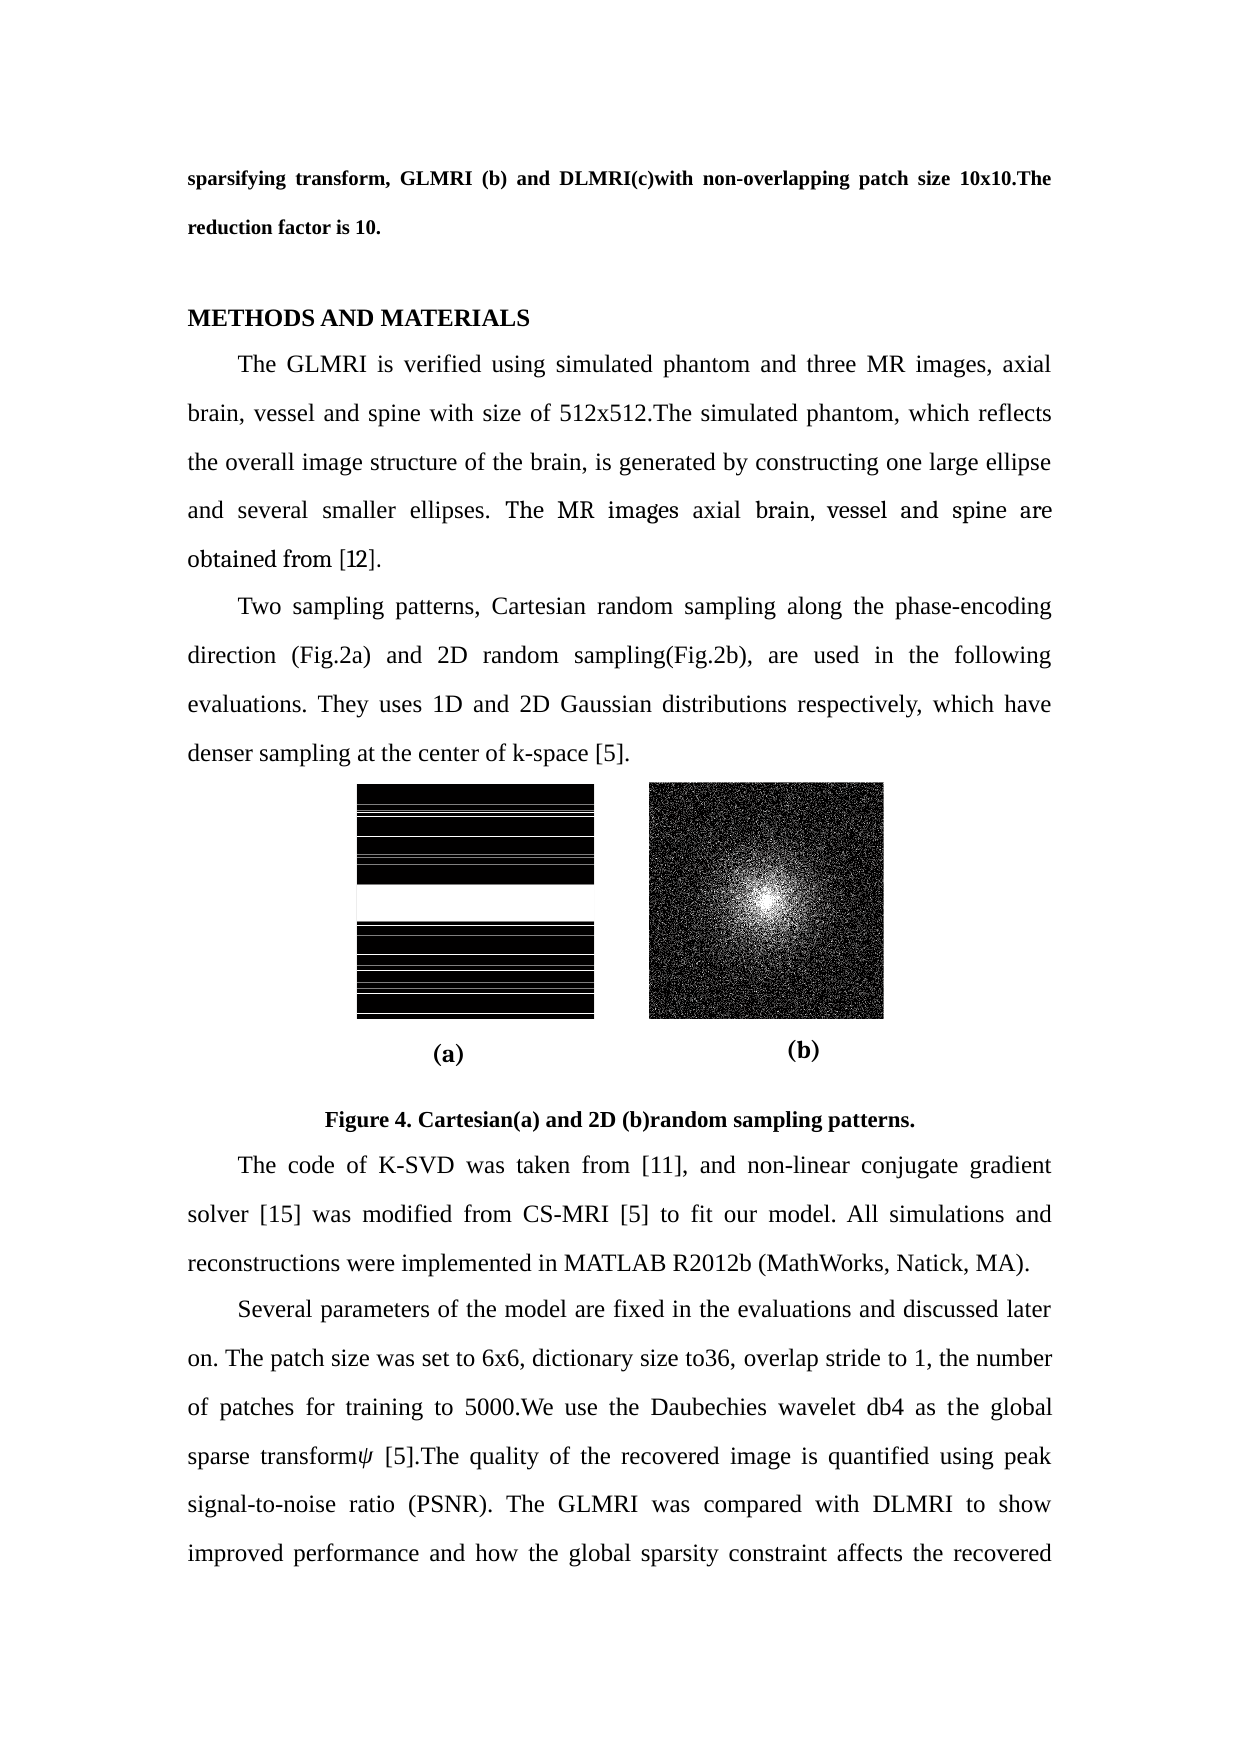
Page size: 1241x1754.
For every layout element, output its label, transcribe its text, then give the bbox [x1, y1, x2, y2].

text The GLMRI is verified using simulated phantom and three MR images, axial brain, vessel and spine with size of 512x512.The simulated phantom, which reflects the overall image structure of the brain, is generated by constructing one large ellipse and several smaller ellipses. The MR images axial brain, vessel and spine are obtained from [12]. [187, 348, 1053, 575]
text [187, 162, 1053, 243]
text METHODS AND MATERIALS [187, 301, 1053, 333]
picture [649, 782, 884, 1019]
picture [356, 784, 595, 1019]
text The code of K-SVD was taken from [11], and non-linear conjugate gradient solver [15] was modified from CS-MRI [5] to fit our model. All simulations and reconstructions were implemented in MATLAB R2012b (MathWorks, Natick, MA). [187, 1148, 1053, 1278]
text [187, 1293, 1053, 1569]
text Two sampling patterns, Cartesian random sampling along the phase-encoding direction (Fig.2a) and 2D random sampling(Fig.2b), are used in the following evaluations. They uses 1D and 2D Gaussian distributions respectively, which have denser sampling at the center of k-space [5]. [187, 589, 1053, 768]
text Figure 4. Cartesian(a) and 2D (b)random sampling patterns. [187, 1103, 1053, 1135]
